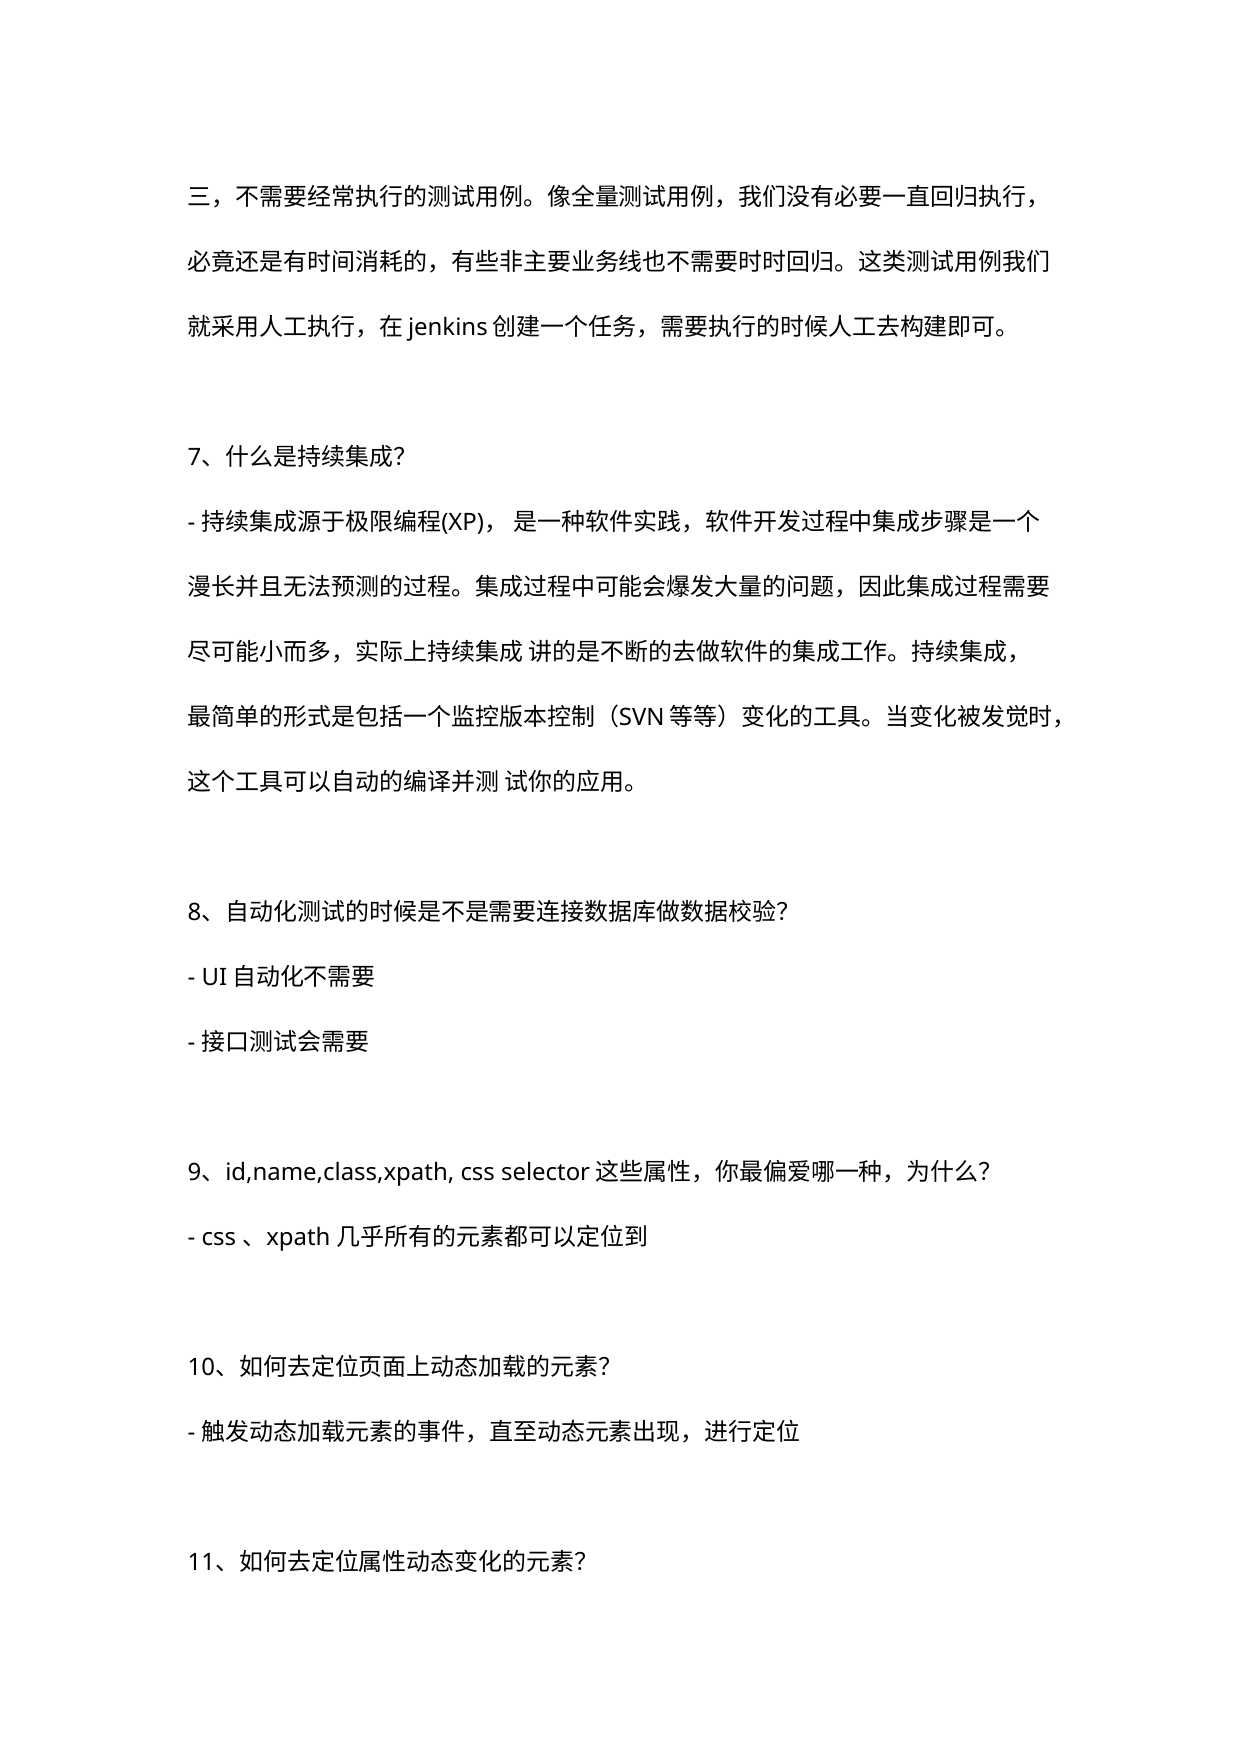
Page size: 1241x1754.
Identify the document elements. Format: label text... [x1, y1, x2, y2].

text 10、如何去定位页面上动态加载的元素？ [187, 1332, 1053, 1397]
text 7、什么是持续集成？ [187, 422, 1053, 487]
text - css 、xpath 几乎所有的元素都可以定位到 [187, 1202, 1053, 1267]
text 11、如何去定位属性动态变化的元素？ [187, 1527, 1053, 1592]
text 8、自动化测试的时候是不是需要连接数据库做数据校验？ [187, 877, 1053, 942]
text - 接口测试会需要 [187, 1007, 1053, 1072]
text - 持续集成源于极限编程(XP)， 是一种软件实践，软件开发过程中集成步骤是一个漫长并且无法预测的过程。集成过程中可能会爆发大量的问题，因此集成过程需要尽可能小而多，实际上持续集成 讲的是不断的去做软件的集成工作。持续集成，最简单的形式是包括一个监控版本控制（SVN等等）变化的工具。当变化被发觉时，这个工具可以自动的编译并测 试你的应用。 [187, 487, 1053, 812]
text - UI自动化不需要 [187, 942, 1053, 1007]
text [187, 162, 1053, 357]
text 9、id,name,class,xpath, css selector这些属性，你最偏爱哪一种，为什么？ [187, 1137, 1053, 1202]
text - 触发动态加载元素的事件，直至动态元素出现，进行定位 [187, 1397, 1053, 1462]
